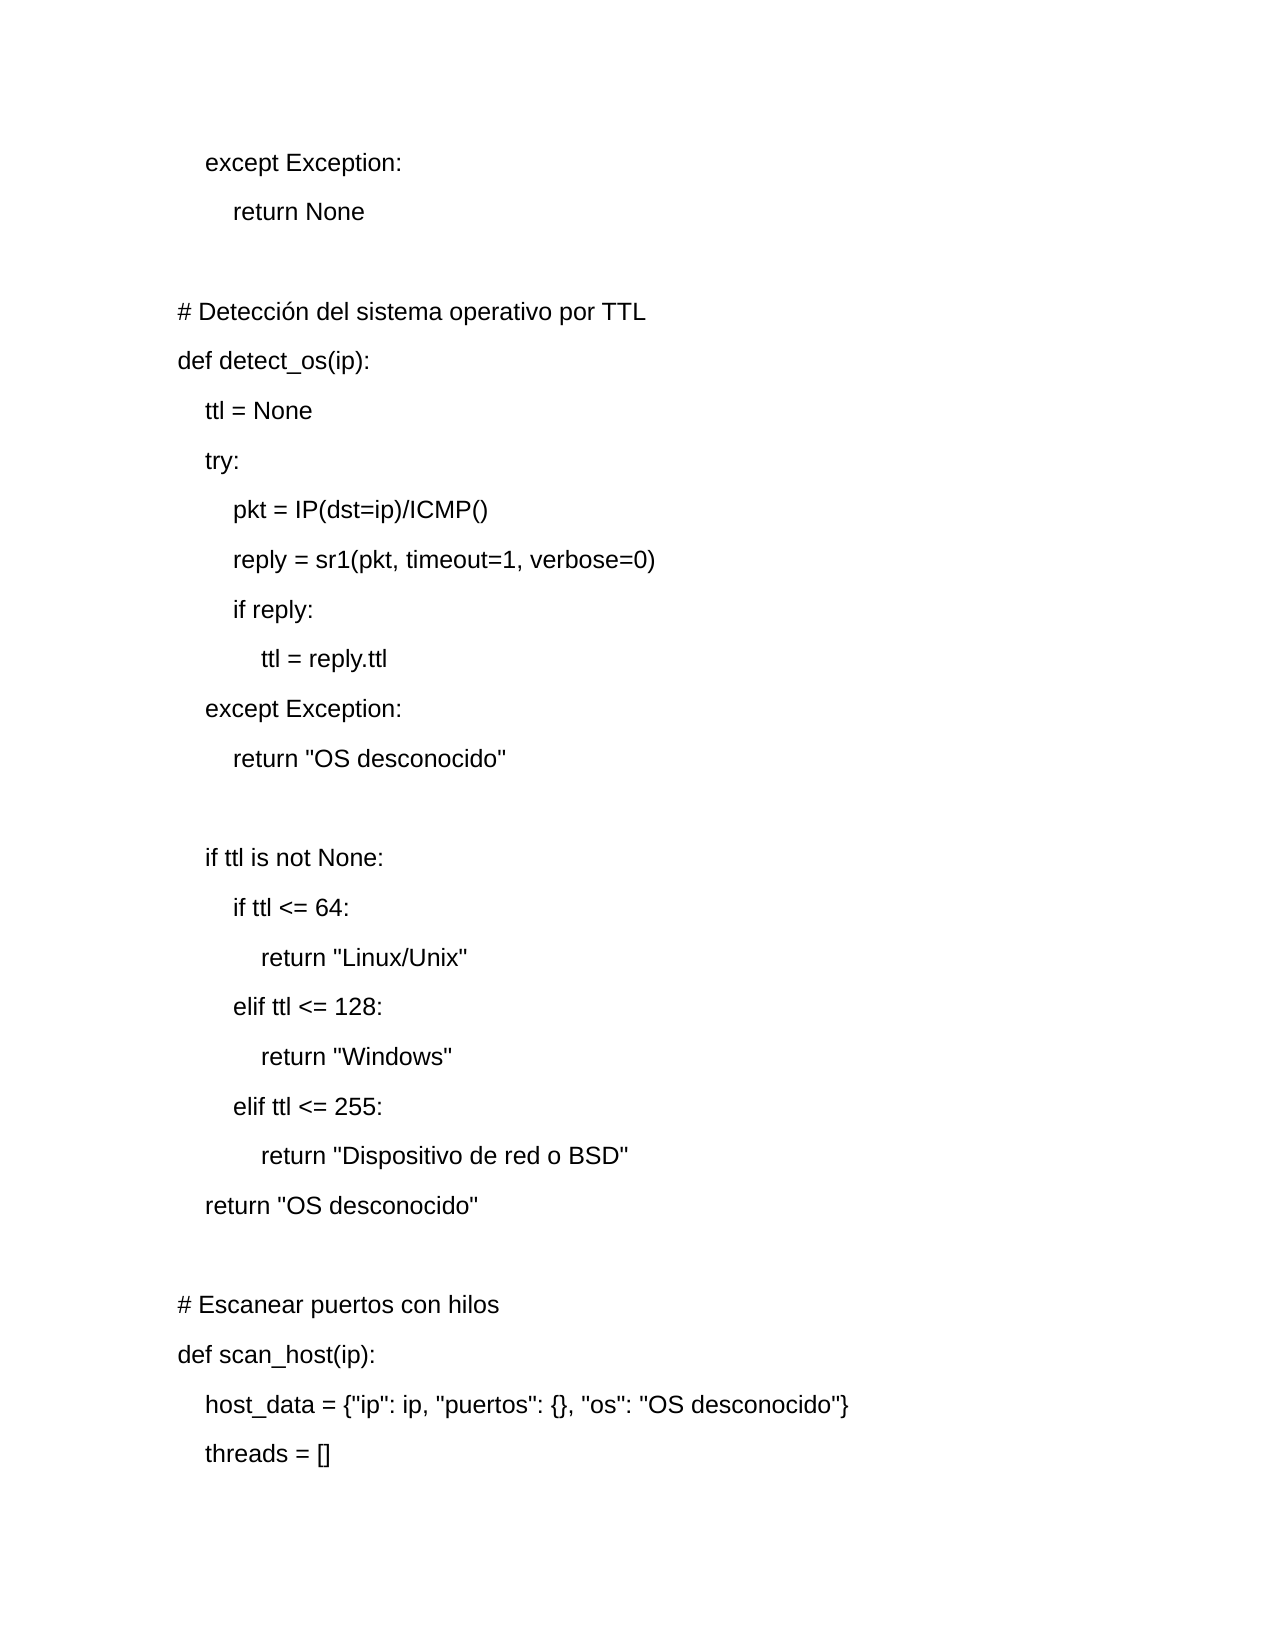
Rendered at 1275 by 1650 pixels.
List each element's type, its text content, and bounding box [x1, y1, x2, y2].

text if ttl <= 64: [177, 893, 1098, 922]
text # Escanear puertos con hilos [177, 1290, 1098, 1319]
text return None [177, 197, 1098, 226]
text try: [177, 446, 1098, 474]
text # Detección del sistema operativo por TTL [177, 297, 1098, 325]
text except Exception: [177, 148, 1098, 176]
text return "OS desconocido" [177, 744, 1098, 773]
text ttl = reply.ttl [177, 644, 1098, 673]
text if reply: [177, 595, 1098, 623]
text host_data = {"ip": ip, "puertos": {}, "os": "OS desconocido"} [177, 1390, 1098, 1418]
text return "OS desconocido" [177, 1191, 1098, 1220]
text pkt = IP(dst=ip)/ICMP() [177, 495, 1098, 524]
text elif ttl <= 255: [177, 1092, 1098, 1120]
text def scan_host(ip): [177, 1340, 1098, 1369]
text ttl = None [177, 396, 1098, 425]
text def detect_os(ip): [177, 346, 1098, 375]
text except Exception: [177, 694, 1098, 723]
text reply = sr1(pkt, timeout=1, verbose=0) [177, 545, 1098, 574]
text return "Linux/Unix" [177, 943, 1098, 971]
text elif ttl <= 128: [177, 992, 1098, 1021]
text return "Dispositivo de red o BSD" [177, 1141, 1098, 1170]
text if ttl is not None: [177, 843, 1098, 872]
text return "Windows" [177, 1042, 1098, 1071]
text threads = [] [177, 1439, 1098, 1468]
